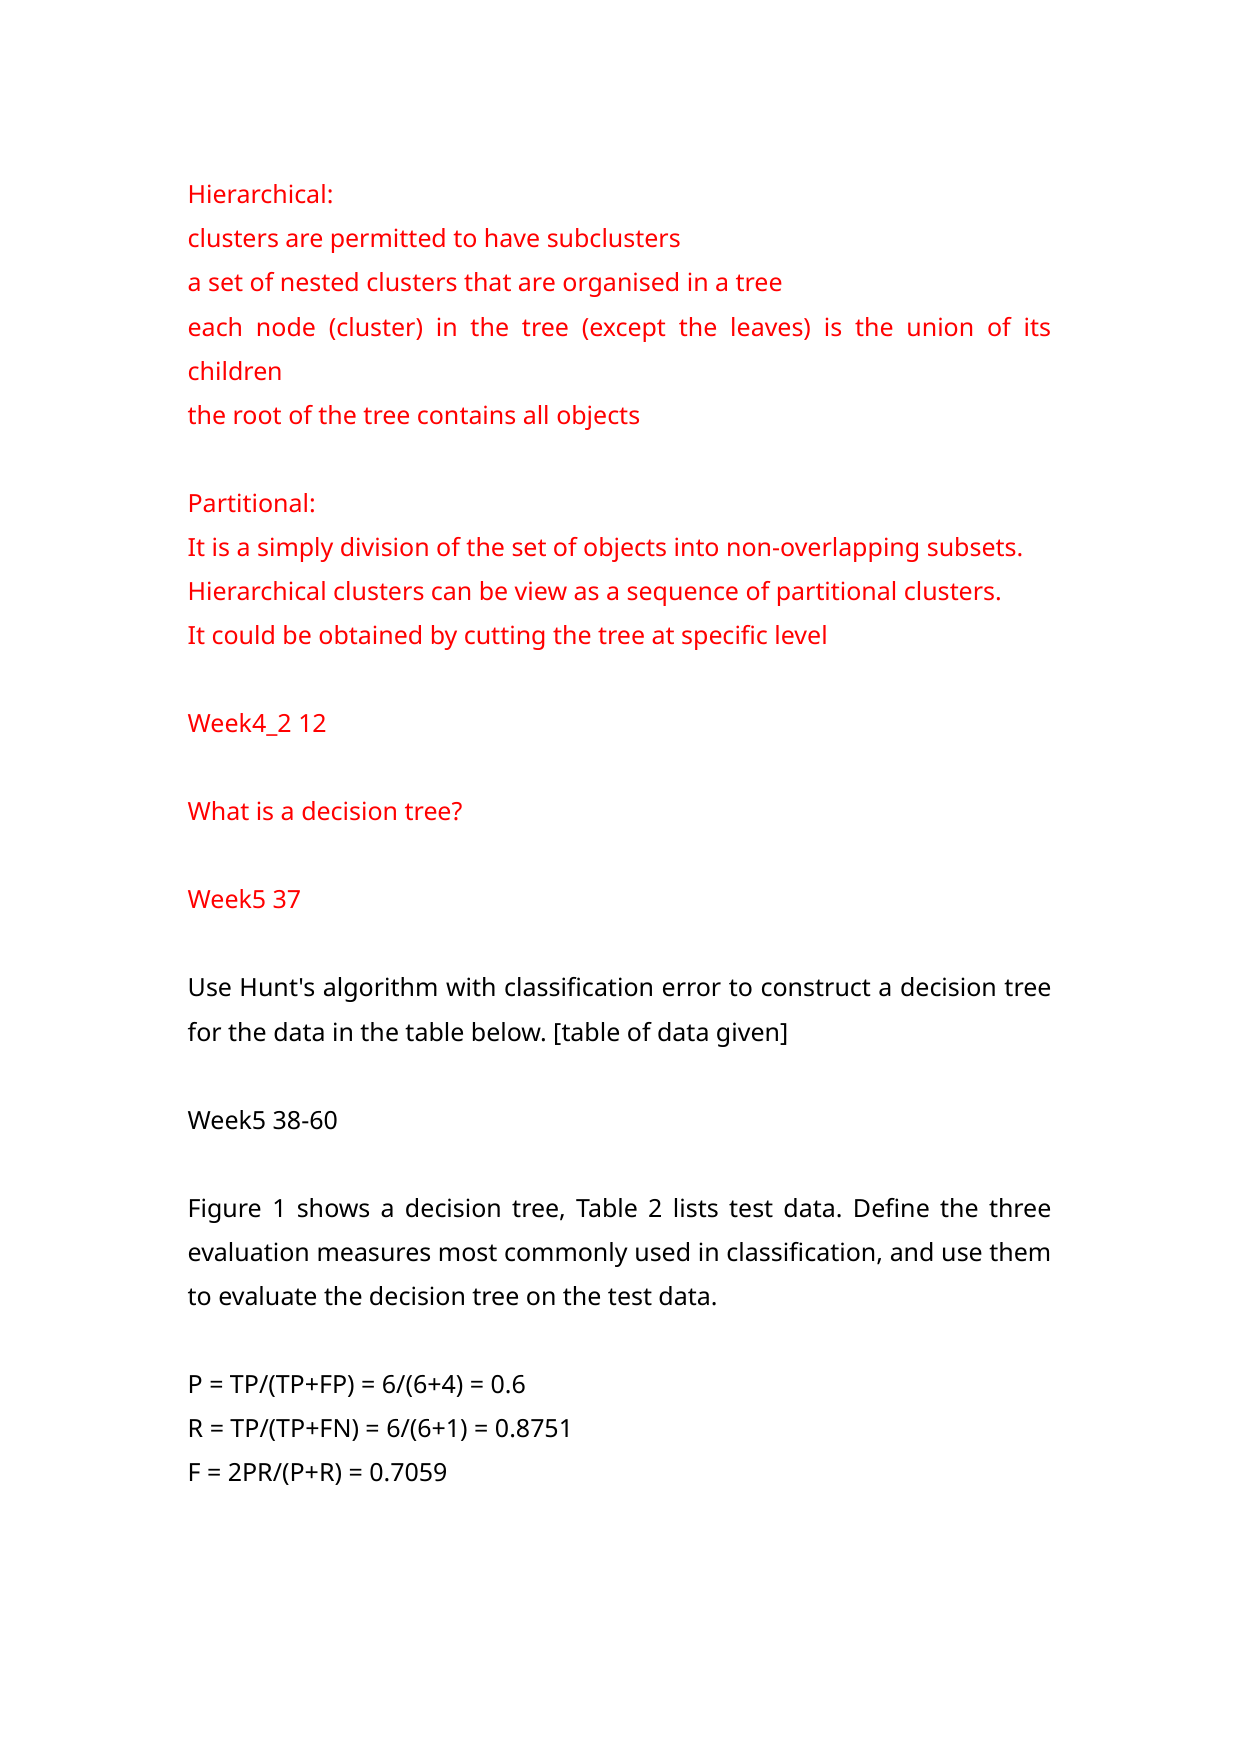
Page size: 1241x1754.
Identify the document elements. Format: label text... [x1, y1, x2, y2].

text It is a simply division of the set of objects into non-overlapping subsets. [187, 524, 1053, 568]
text Use Hunt's algorithm with classification error to construct a decision tree for the data in the table below. [table of data given] [187, 965, 1053, 1053]
text a set of nested clusters that are organised in a tree [187, 260, 1053, 304]
text What is a decision tree? [187, 789, 1053, 833]
text clusters are permitted to have subclusters [187, 216, 1053, 260]
text Figure 1 shows a decision tree, Table 2 lists test data. Define the three evaluation measures most commonly used in classification, and use them to evaluate the decision tree on the test data. [187, 1185, 1053, 1318]
text Week4_2 12 [187, 701, 1053, 745]
text Week5 37 [187, 877, 1053, 921]
text Hierarchical: [187, 172, 1053, 216]
text Hierarchical clusters can be view as a sequence of partitional clusters. [187, 568, 1053, 613]
text P = TP/(TP+FP) = 6/(6+4) = 0.6 [187, 1362, 1053, 1406]
text each node (cluster) in the tree (except the leaves) is the union of its children [187, 304, 1053, 392]
text F = 2PR/(P+R) = 0.7059 [187, 1450, 1053, 1494]
text It could be obtained by cutting the tree at specific level [187, 613, 1053, 657]
text the root of the tree contains all objects [187, 392, 1053, 436]
text Week5 38-60 [187, 1097, 1053, 1141]
text R = TP/(TP+FN) = 6/(6+1) = 0.8751 [187, 1406, 1053, 1450]
text Partitional: [187, 480, 1053, 524]
